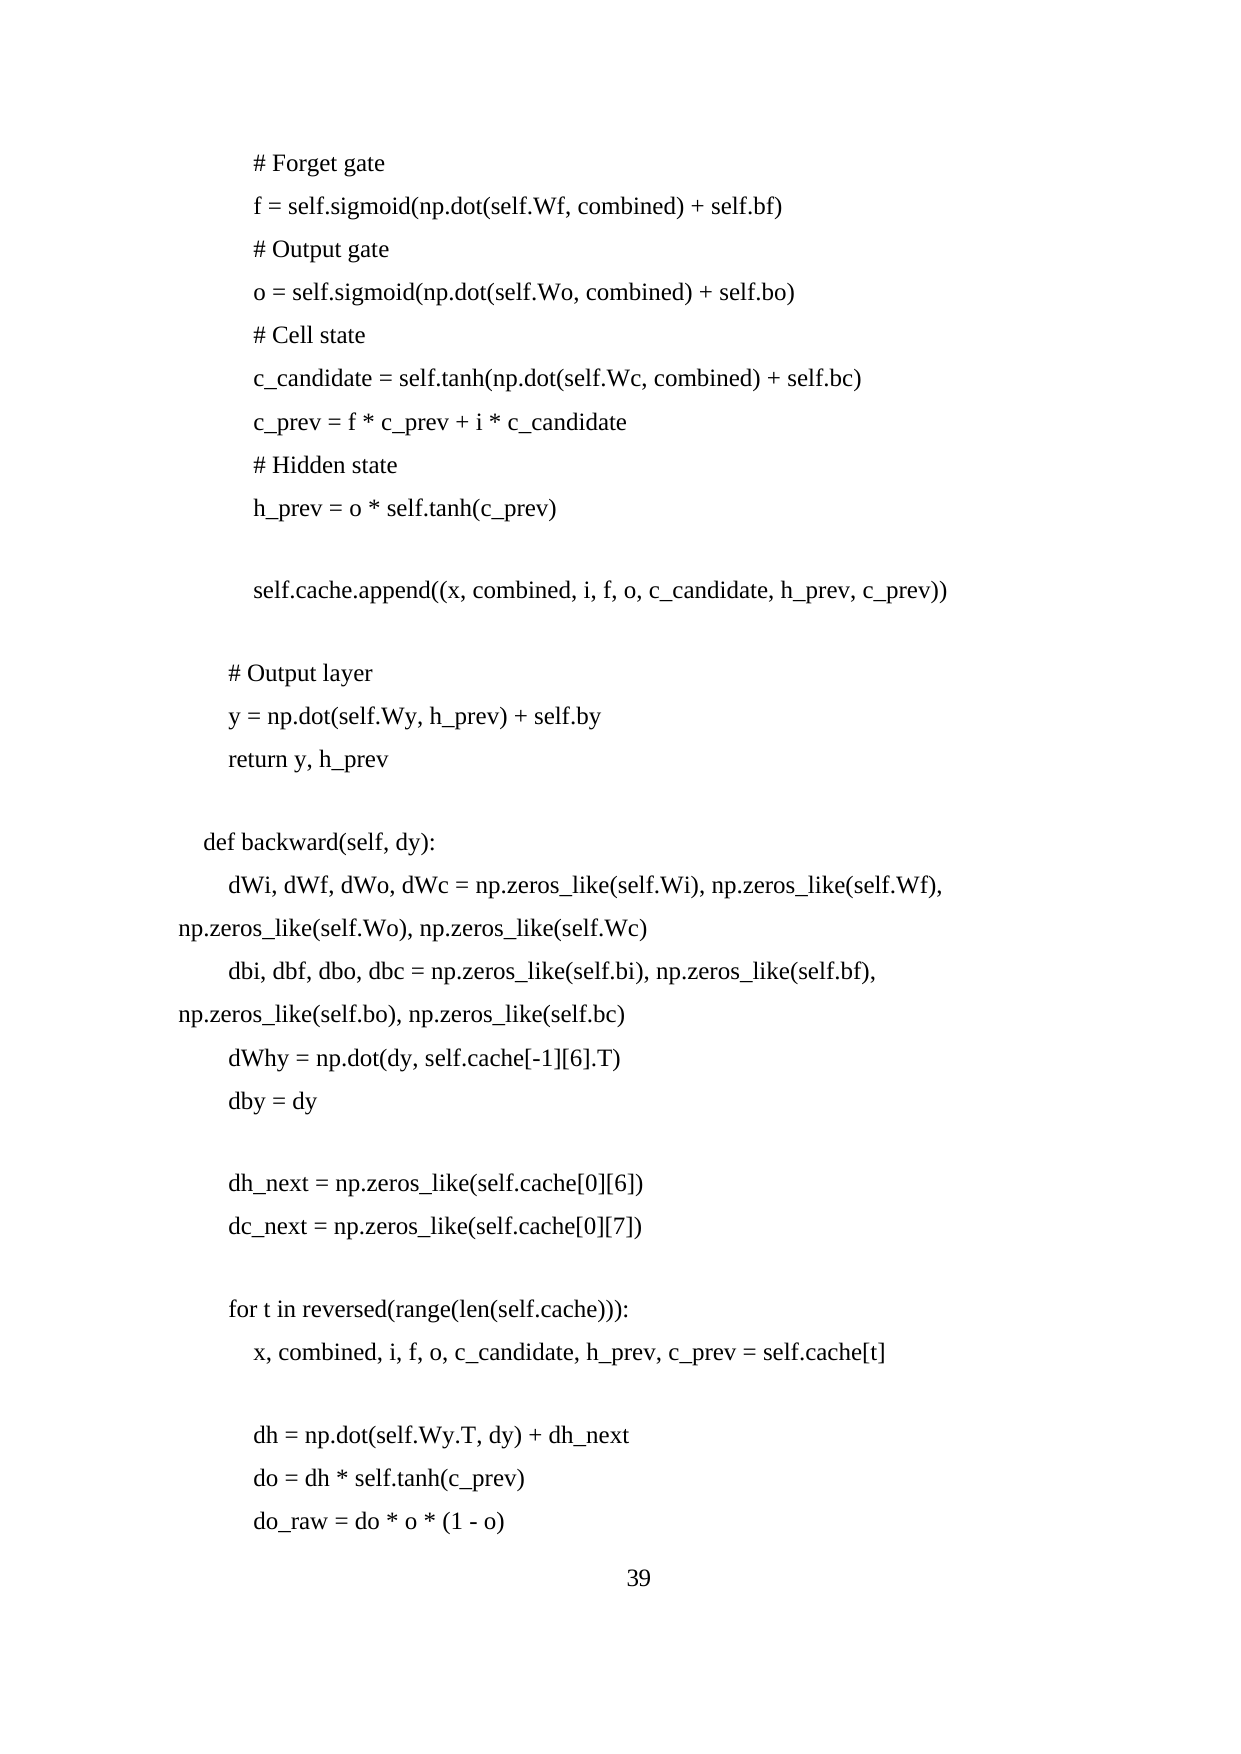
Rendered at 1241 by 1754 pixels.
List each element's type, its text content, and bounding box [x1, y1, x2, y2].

text # Output gate [178, 234, 1091, 263]
text return y, h_prev [178, 744, 1091, 773]
text x, combined, i, f, o, c_candidate, h_prev, c_prev = self.cache[t] [178, 1337, 1091, 1366]
text f = self.sigmoid(np.dot(self.Wf, combined) + self.bf) [178, 191, 1091, 220]
text # Hidden state [178, 450, 1091, 478]
text h_prev = o * self.tanh(c_prev) [178, 493, 1091, 522]
text y = np.dot(self.Wy, h_prev) + self.by [178, 701, 1091, 730]
text for t in reversed(range(len(self.cache))): [178, 1294, 1091, 1323]
text dh_next = np.zeros_like(self.cache[0][6]) [178, 1168, 1091, 1197]
text self.cache.append((x, combined, i, f, o, c_candidate, h_prev, c_prev)) [178, 576, 1091, 604]
text do_raw = do * o * (1 - o) [178, 1506, 1091, 1535]
text dby = dy [178, 1086, 1091, 1114]
text dWi, dWf, dWo, dWc = np.zeros_like(self.Wi), np.zeros_like(self.Wf), np.zeros_like(self.Wo), np.zeros_like(self.Wc) [178, 870, 1091, 942]
text # Cell state [178, 320, 1091, 349]
text o = self.sigmoid(np.dot(self.Wo, combined) + self.bo) [178, 277, 1091, 306]
text dh = np.dot(self.Wy.T, dy) + dh_next [178, 1420, 1091, 1448]
text c_candidate = self.tanh(np.dot(self.Wc, combined) + self.bc) [178, 363, 1091, 392]
text dbi, dbf, dbo, dbc = np.zeros_like(self.bi), np.zeros_like(self.bf), np.zeros_like(self.bo), np.zeros_like(self.bc) [178, 956, 1091, 1028]
text def backward(self, dy): [178, 827, 1091, 856]
text dWhy = np.dot(dy, self.cache[-1][6].T) [178, 1043, 1091, 1071]
text c_prev = f * c_prev + i * c_candidate [178, 407, 1091, 435]
text # Output layer [178, 658, 1091, 687]
text # Forget gate [178, 148, 1091, 177]
text dc_next = np.zeros_like(self.cache[0][7]) [178, 1211, 1091, 1240]
text do = dh * self.tanh(c_prev) [178, 1463, 1091, 1492]
